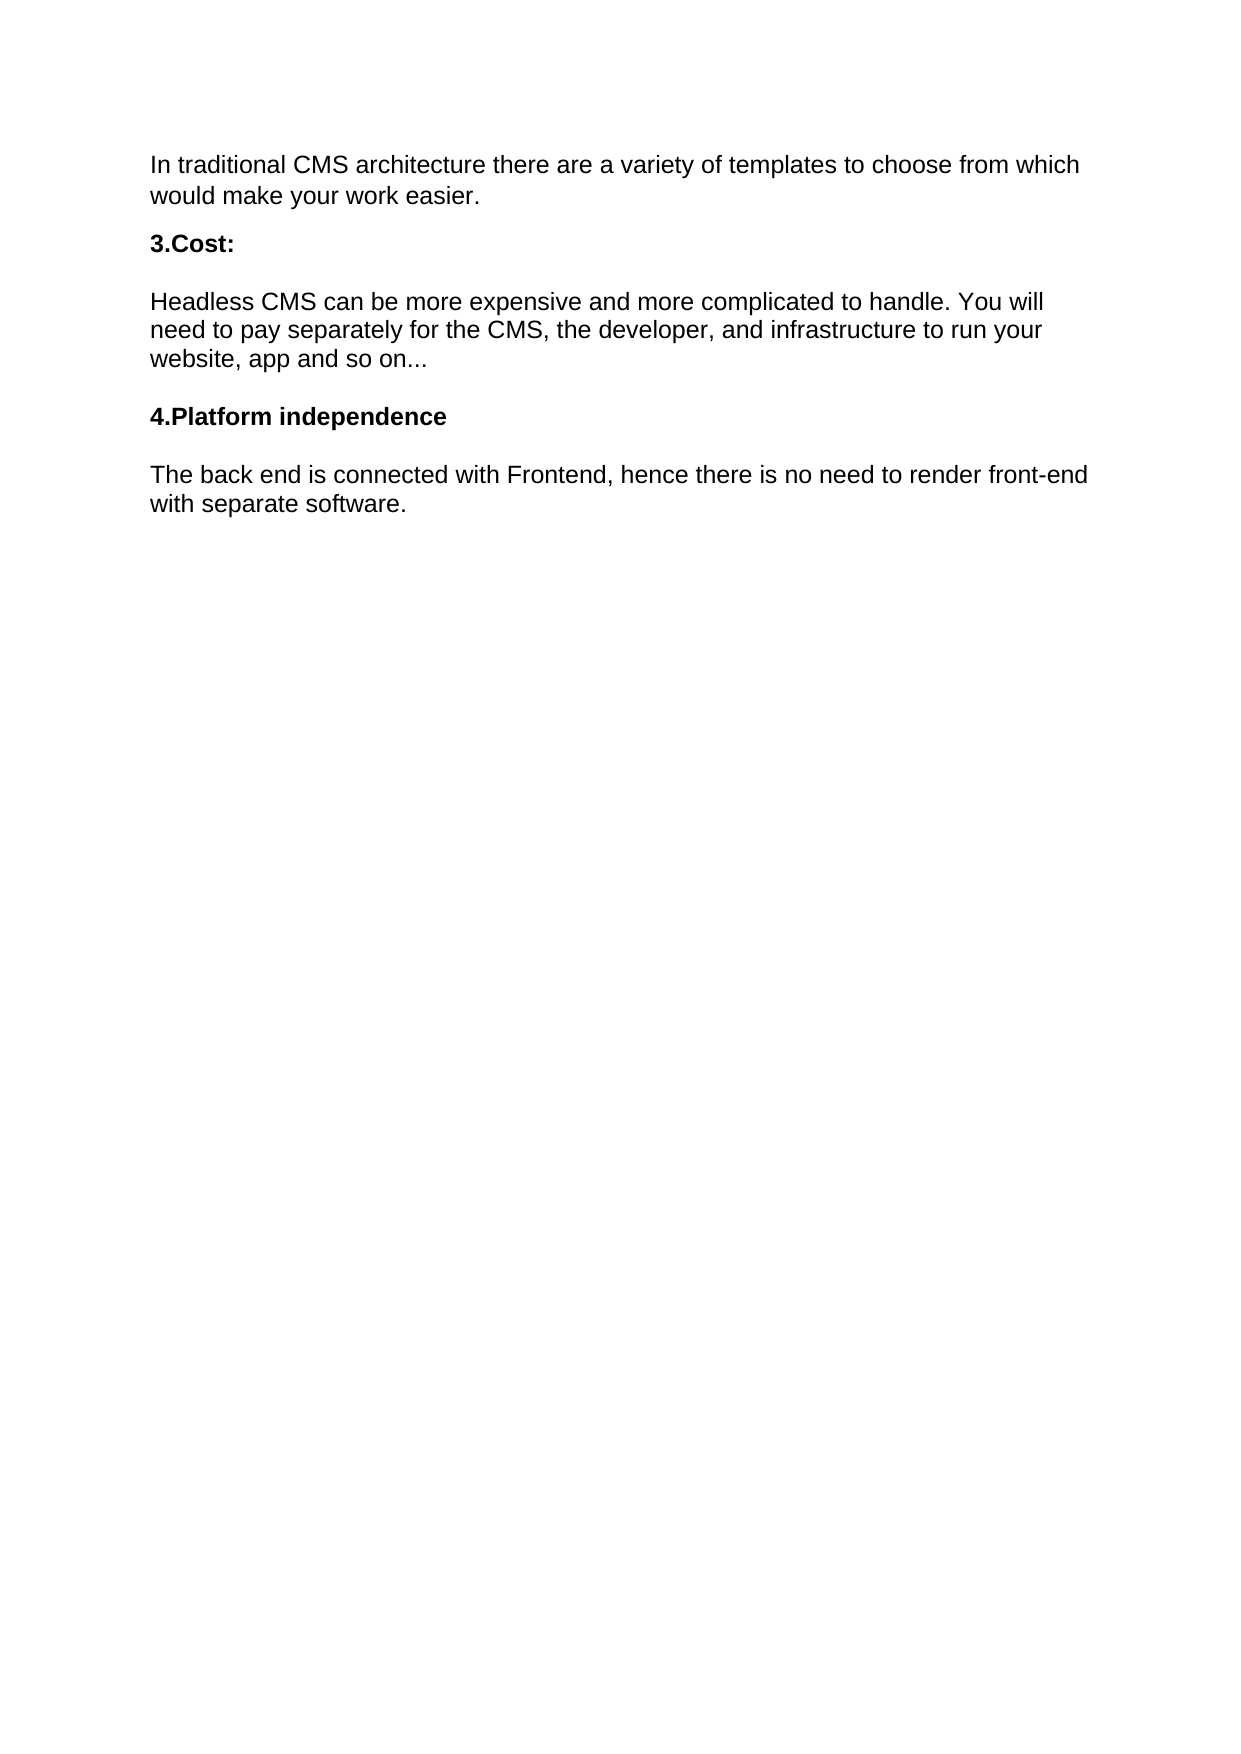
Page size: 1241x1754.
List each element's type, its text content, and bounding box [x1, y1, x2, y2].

text The back end is connected with Frontend, hence there is no need to render front-end with separate software. [150, 460, 1090, 517]
text In traditional CMS architecture there are a variety of templates to choose from which would make your work easier. [150, 150, 1090, 210]
text Headless CMS can be more expensive and more complicated to handle. You will need to pay separately for the CMS, the developer, and infrastructure to run your website, app and so on... [150, 287, 1090, 373]
text 3.Cost: [150, 229, 1090, 257]
text 4.Platform independence [150, 402, 1090, 431]
